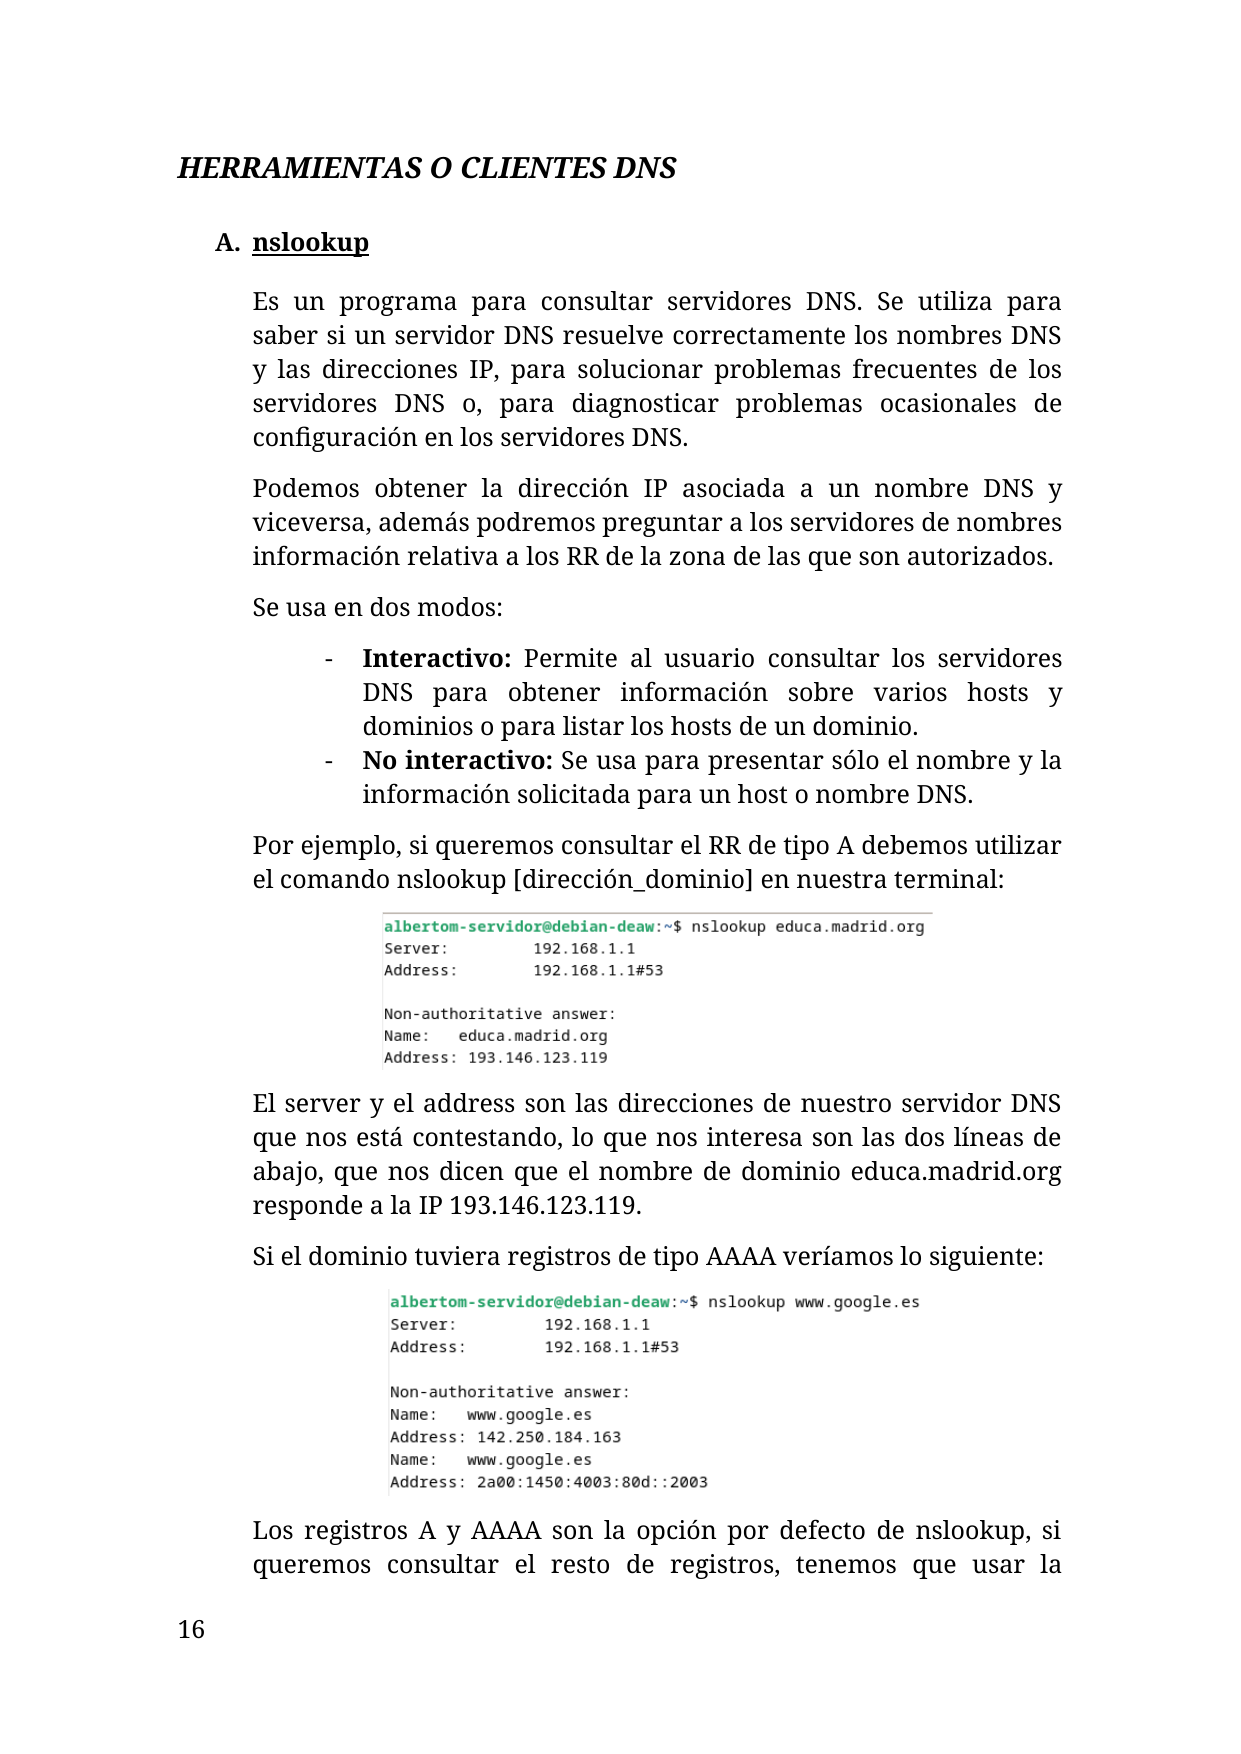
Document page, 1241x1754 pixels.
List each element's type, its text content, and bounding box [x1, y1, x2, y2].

subtitle nslookup [215, 225, 1063, 259]
list Interactivo: Permite al usuario consultar los servidores DNS para obtener información sobre varios hosts y dominios o para listar los hosts de un dominio. [325, 640, 1063, 743]
text Por ejemplo, si queremos consultar el RR de tipo A debemos utilizar el comando nslookup [dirección_dominio] en nuestra terminal: [252, 827, 1063, 896]
text El server y el address son las direcciones de nuestro servidor DNS que nos está contestando, lo que nos interesa son las dos líneas de abajo, que nos dicen que el nombre de dominio educa.madrid.org responde a la IP 193.146.123.119. [252, 1086, 1063, 1222]
picture [388, 1289, 927, 1496]
list No interactivo: Se usa para presentar sólo el nombre y la información solicitada para un host o nombre DNS. [325, 743, 1063, 811]
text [252, 1512, 1063, 1581]
subtitle HERRAMIENTAS O CLIENTES DNS [177, 148, 1063, 187]
text Es un programa para consultar servidores DNS. Se utiliza para saber si un servidor DNS resuelve correctamente los nombres DNS y las direcciones IP, para solucionar problemas frecuentes de los servidores DNS o, para diagnosticar problemas ocasionales de configuración en los servidores DNS. [252, 284, 1063, 454]
picture [382, 912, 933, 1070]
text Si el dominio tuviera registros de tipo AAAA veríamos lo siguiente: [252, 1239, 1063, 1273]
text Podemos obtener la dirección IP asociada a un nombre DNS y viceversa, además podremos preguntar a los servidores de nombres información relativa a los RR de la zona de las que son autorizados. [252, 471, 1063, 573]
text Se usa en dos modos: [252, 590, 1063, 624]
